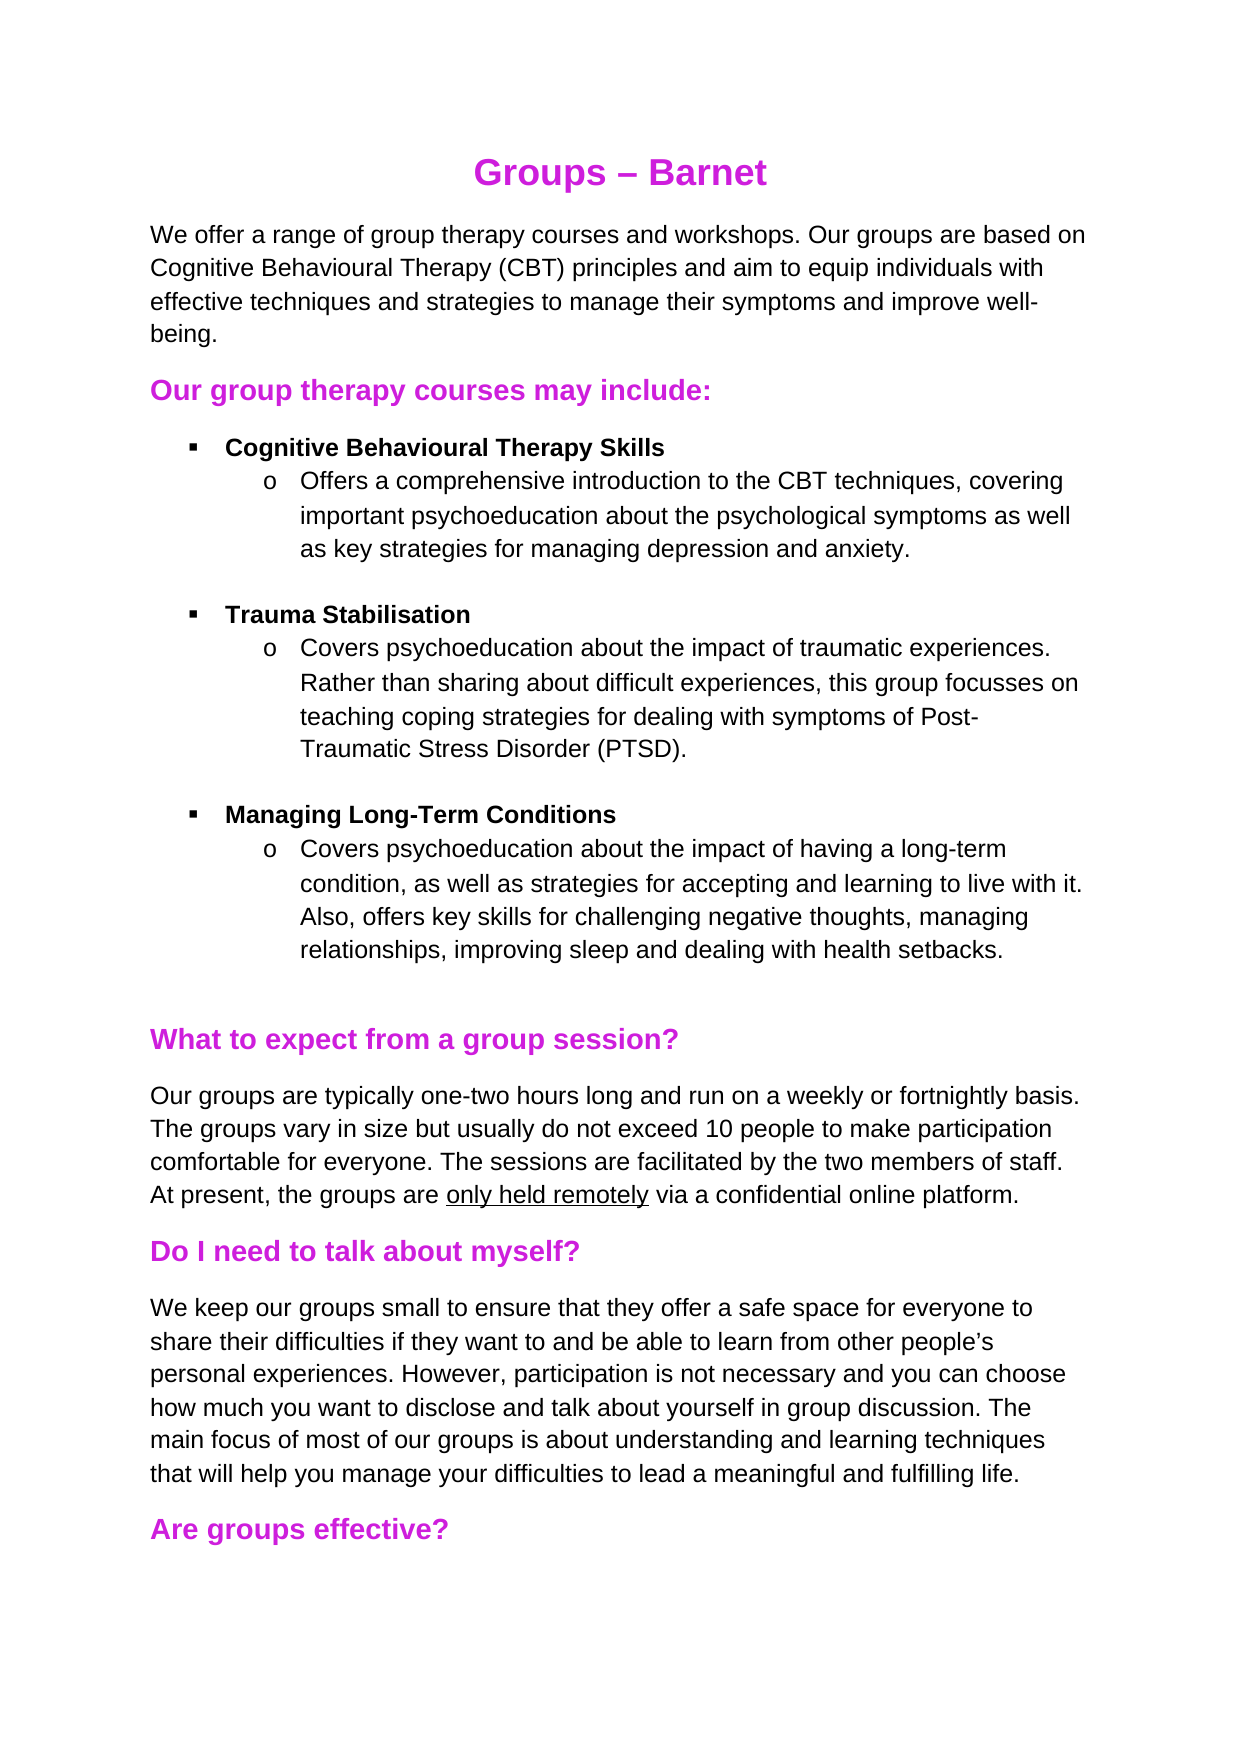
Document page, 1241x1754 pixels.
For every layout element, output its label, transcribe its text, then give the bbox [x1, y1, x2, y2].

text Groups – Barnet [150, 150, 1090, 193]
text We offer a range of group therapy courses and workshops. Our groups are based on Cognitive Behavioural Therapy (CBT) principles and aim to equip individuals with effective techniques and strategies to manage their symptoms and improve well-being. [150, 220, 1090, 348]
list Trauma Stabilisation [187, 600, 1090, 629]
list Offers a comprehensive introduction to the CBT techniques, covering important psychoeducation about the psychological symptoms as well as key strategies for managing depression and anxiety. [262, 466, 1090, 563]
text Are groups effective? [150, 1512, 1090, 1546]
list Managing Long-Term Conditions [187, 801, 1090, 829]
text Do I need to talk about myself? [150, 1234, 1090, 1268]
list Covers psychoeducation about the impact of traumatic experiences. Rather than sharing about difficult experiences, this group focusses on teaching coping strategies for dealing with symptoms of Post-Traumatic Stress Disorder (PTSD). [262, 633, 1090, 763]
list Cognitive Behavioural Therapy Skills [187, 433, 1090, 462]
text Our groups are typically one-two hours long and run on a weekly or fortnightly basis. The groups vary in size but usually do not exceed 10 people to make participation comfortable for everyone. The sessions are facilitated by the two members of staff. At present, the groups are only held remotely via a confidential online platform. [150, 1081, 1090, 1209]
text What to expect from a group session? [150, 1022, 1090, 1055]
text Our group therapy courses may include: [150, 373, 1090, 407]
list Covers psychoeducation about the impact of having a long-term condition, as well as strategies for accepting and learning to live with it. Also, offers key skills for challenging negative thoughts, managing relationships, improving sleep and dealing with health setbacks. [262, 834, 1090, 964]
text We keep our groups small to ensure that they offer a safe space for everyone to share their difficulties if they want to and be able to learn from other people’s personal experiences. However, participation is not necessary and you can choose how much you want to disclose and talk about yourself in group discussion. The main focus of most of our groups is about understanding and learning techniques that will help you manage your difficulties to lead a meaningful and fulfilling life. [150, 1293, 1090, 1487]
